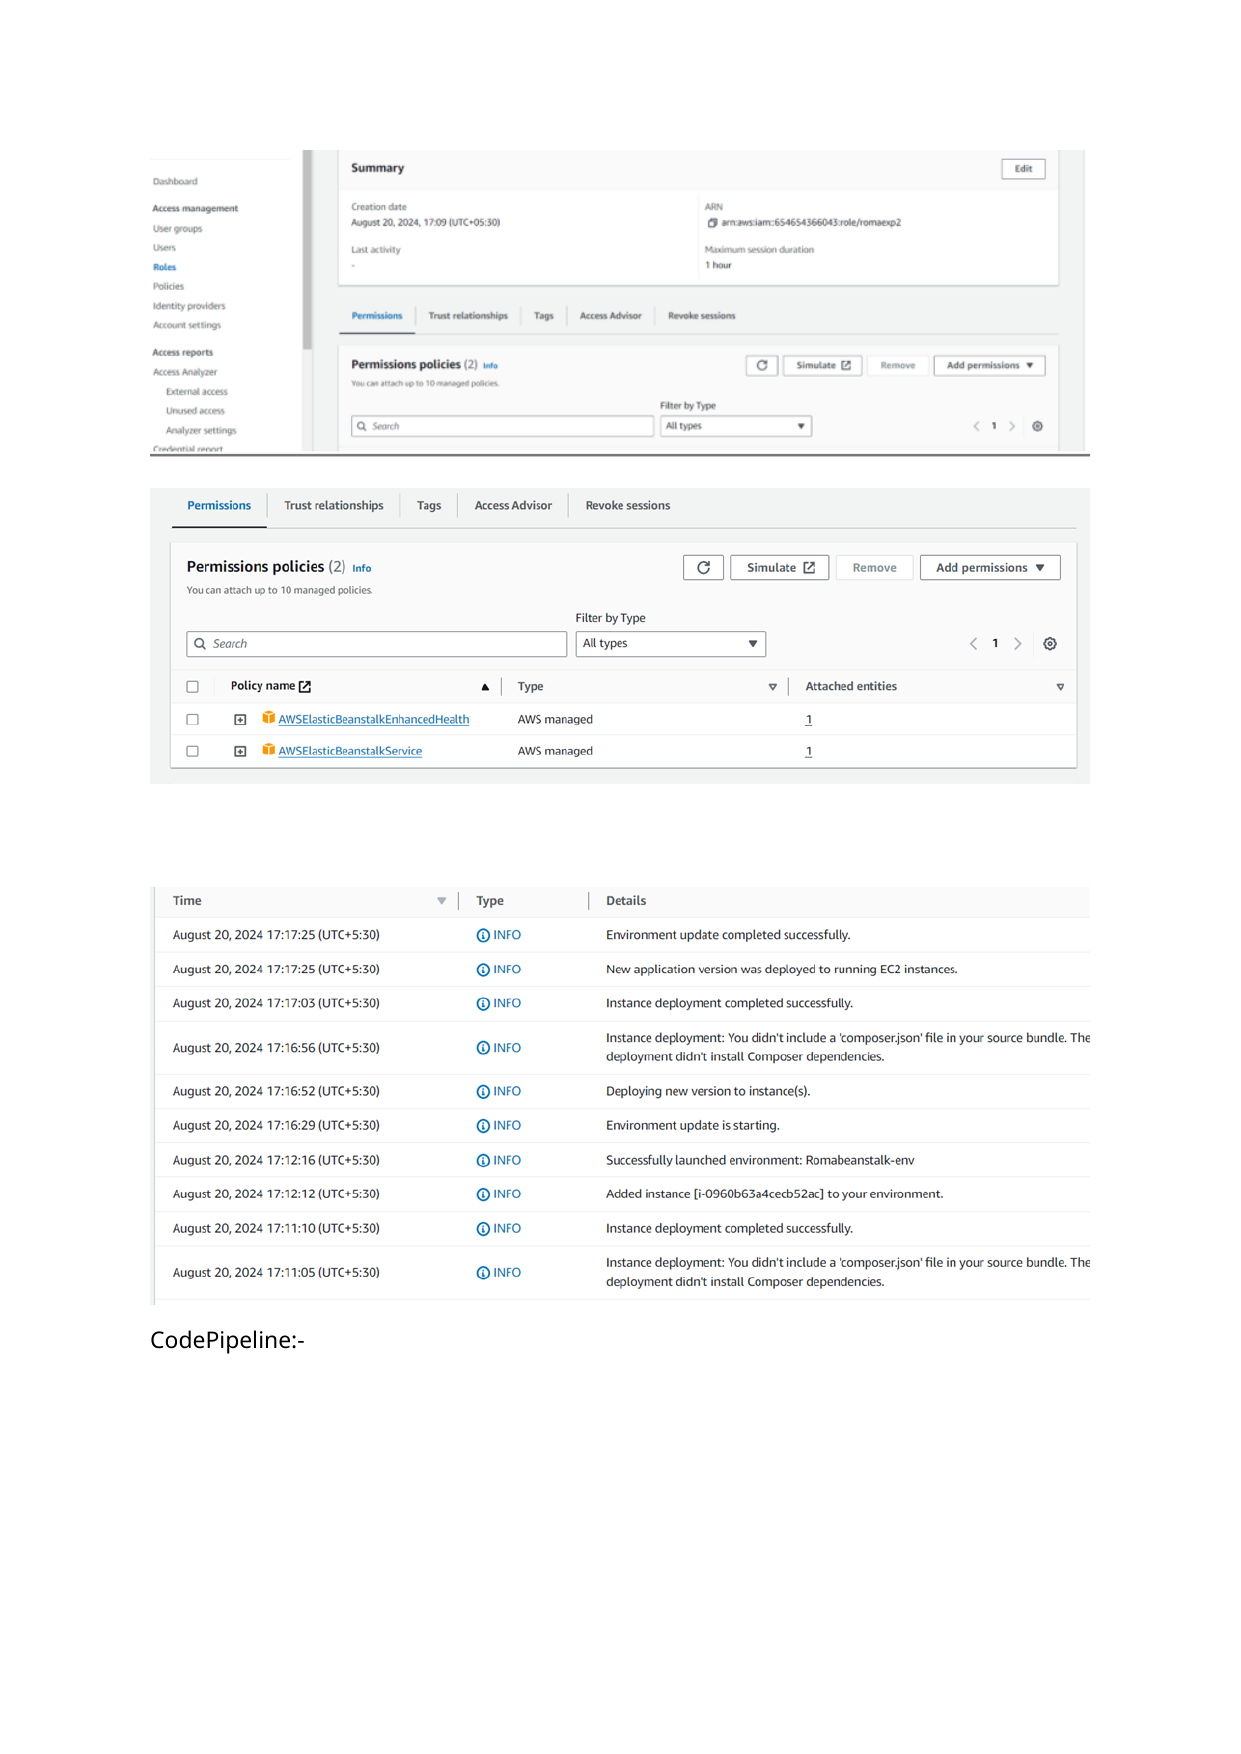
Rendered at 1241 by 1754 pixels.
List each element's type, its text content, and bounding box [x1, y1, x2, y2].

picture [150, 488, 1091, 784]
picture [150, 887, 1091, 1305]
picture [150, 150, 1091, 470]
text CodePipeline:- [150, 1323, 1090, 1355]
